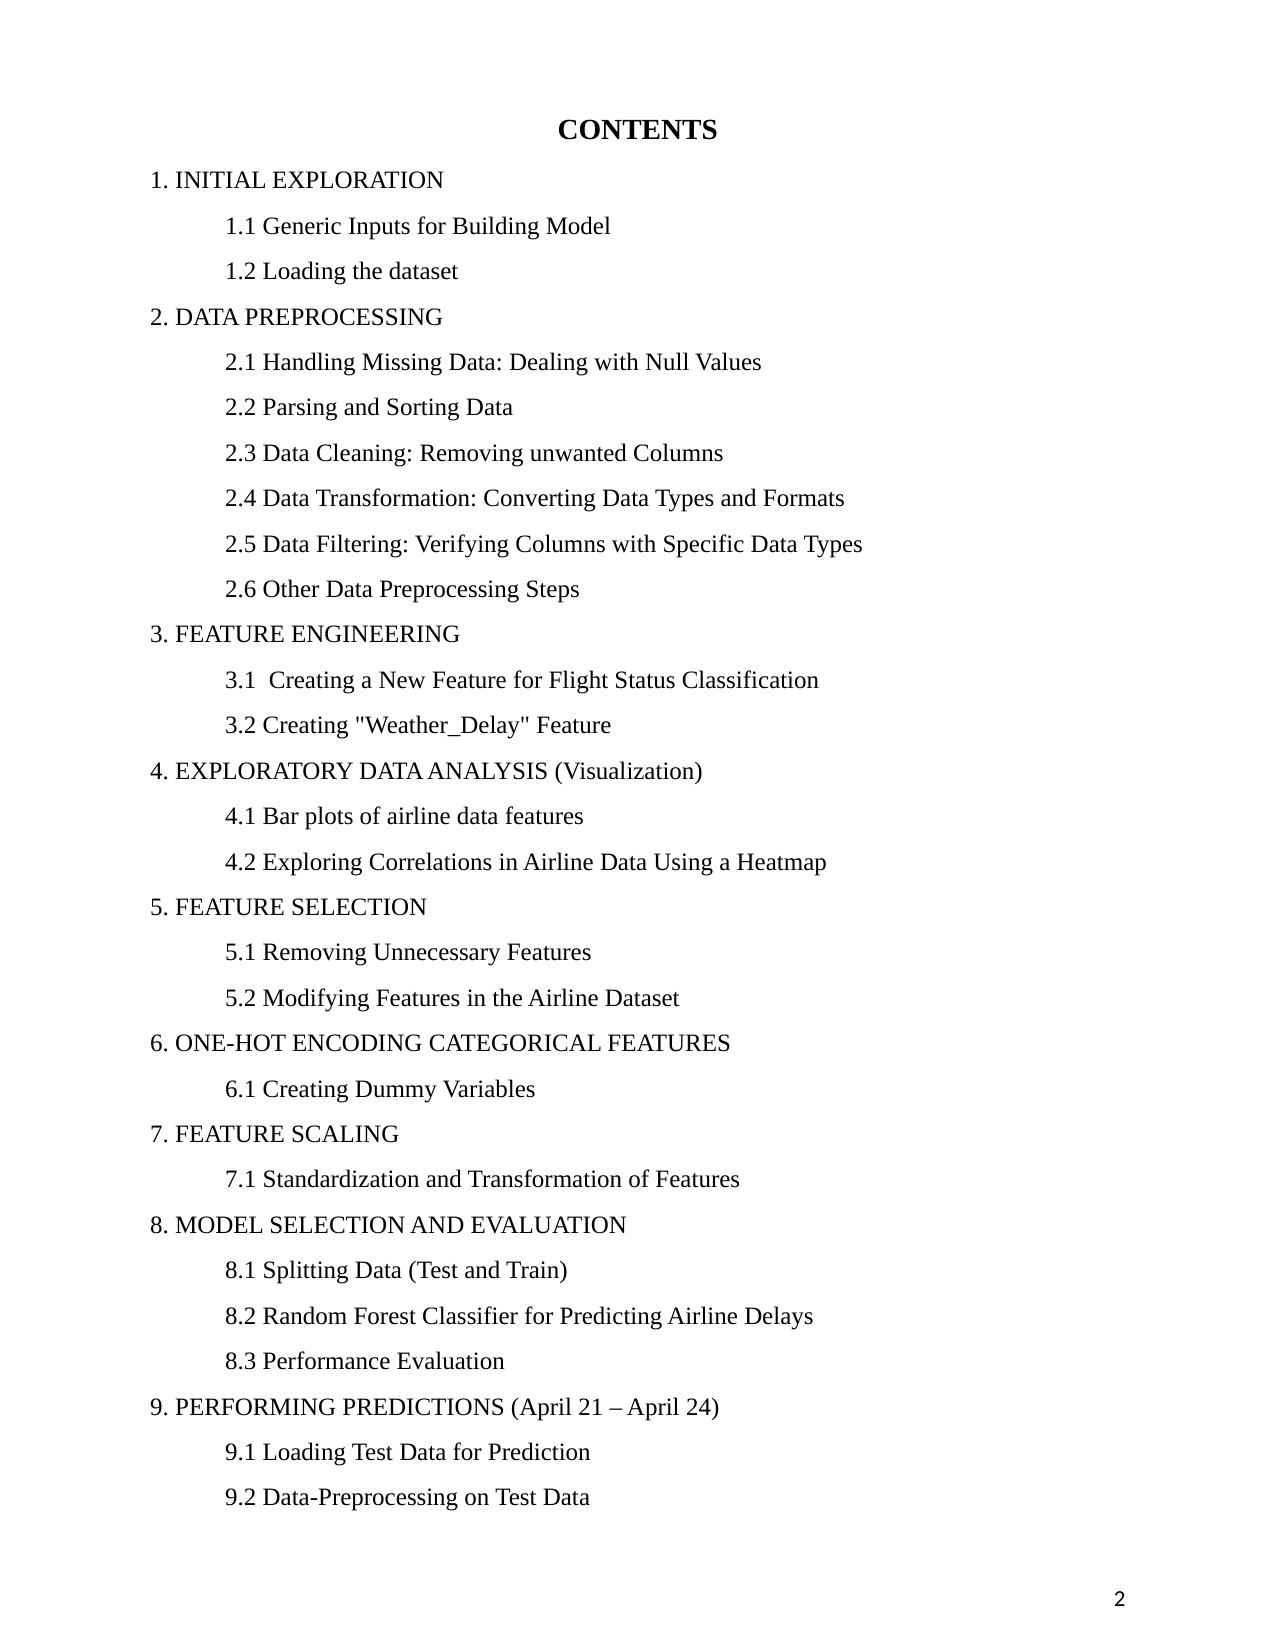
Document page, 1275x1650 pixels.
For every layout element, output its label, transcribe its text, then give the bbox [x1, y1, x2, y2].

text 6.1 Creating Dummy Variables [150, 1074, 1125, 1102]
text 2.2 Parsing and Sorting Data [150, 392, 1125, 421]
text 8.2 Random Forest Classifier for Predicting Airline Delays [150, 1301, 1125, 1329]
text 2.4 Data Transformation: Converting Data Types and Formats [150, 483, 1125, 512]
text 9. PERFORMING PREDICTIONS (April 21 – April 24) [150, 1392, 1125, 1420]
text 7.1 Standardization and Transformation of Features [150, 1164, 1125, 1193]
text 5. FEATURE SELECTION [150, 892, 1125, 921]
text 3.2 Creating "Weather_Delay" Feature [150, 710, 1125, 739]
text 4.1 Bar plots of airline data features [150, 801, 1125, 830]
text 2.1 Handling Missing Data: Dealing with Null Values [150, 347, 1125, 376]
text 7. FEATURE SCALING [150, 1119, 1125, 1148]
text 4.2 Exploring Correlations in Airline Data Using a Heatmap [150, 847, 1125, 875]
text 4. EXPLORATORY DATA ANALYSIS (Visualization) [150, 756, 1125, 784]
text 8.1 Splitting Data (Test and Train) [150, 1255, 1125, 1284]
text 8.3 Performance Evaluation [150, 1346, 1125, 1375]
text 3.1 Creating a New Feature for Flight Status Classification [150, 665, 1125, 694]
text 8. MODEL SELECTION AND EVALUATION [150, 1210, 1125, 1239]
text 6. ONE-HOT ENCODING CATEGORICAL FEATURES [150, 1028, 1125, 1057]
text 5.2 Modifying Features in the Airline Dataset [150, 983, 1125, 1012]
text 1.1 Generic Inputs for Building Model [150, 211, 1125, 239]
text 1.2 Loading the dataset [150, 256, 1125, 285]
text 3. FEATURE ENGINEERING [150, 619, 1125, 648]
text 5.1 Removing Unnecessary Features [150, 937, 1125, 966]
text CONTENTS [150, 112, 1125, 146]
text 2.6 Other Data Preprocessing Steps [150, 574, 1125, 603]
text 9.1 Loading Test Data for Prediction [150, 1437, 1125, 1466]
text 2.5 Data Filtering: Verifying Columns with Specific Data Types [150, 529, 1125, 557]
text 9.2 Data-Preprocessing on Test Data [150, 1482, 1125, 1511]
text 2. DATA PREPROCESSING [150, 302, 1125, 330]
text 2.3 Data Cleaning: Removing unwanted Columns [150, 438, 1125, 467]
text 1. INITIAL EXPLORATION [150, 165, 1125, 194]
